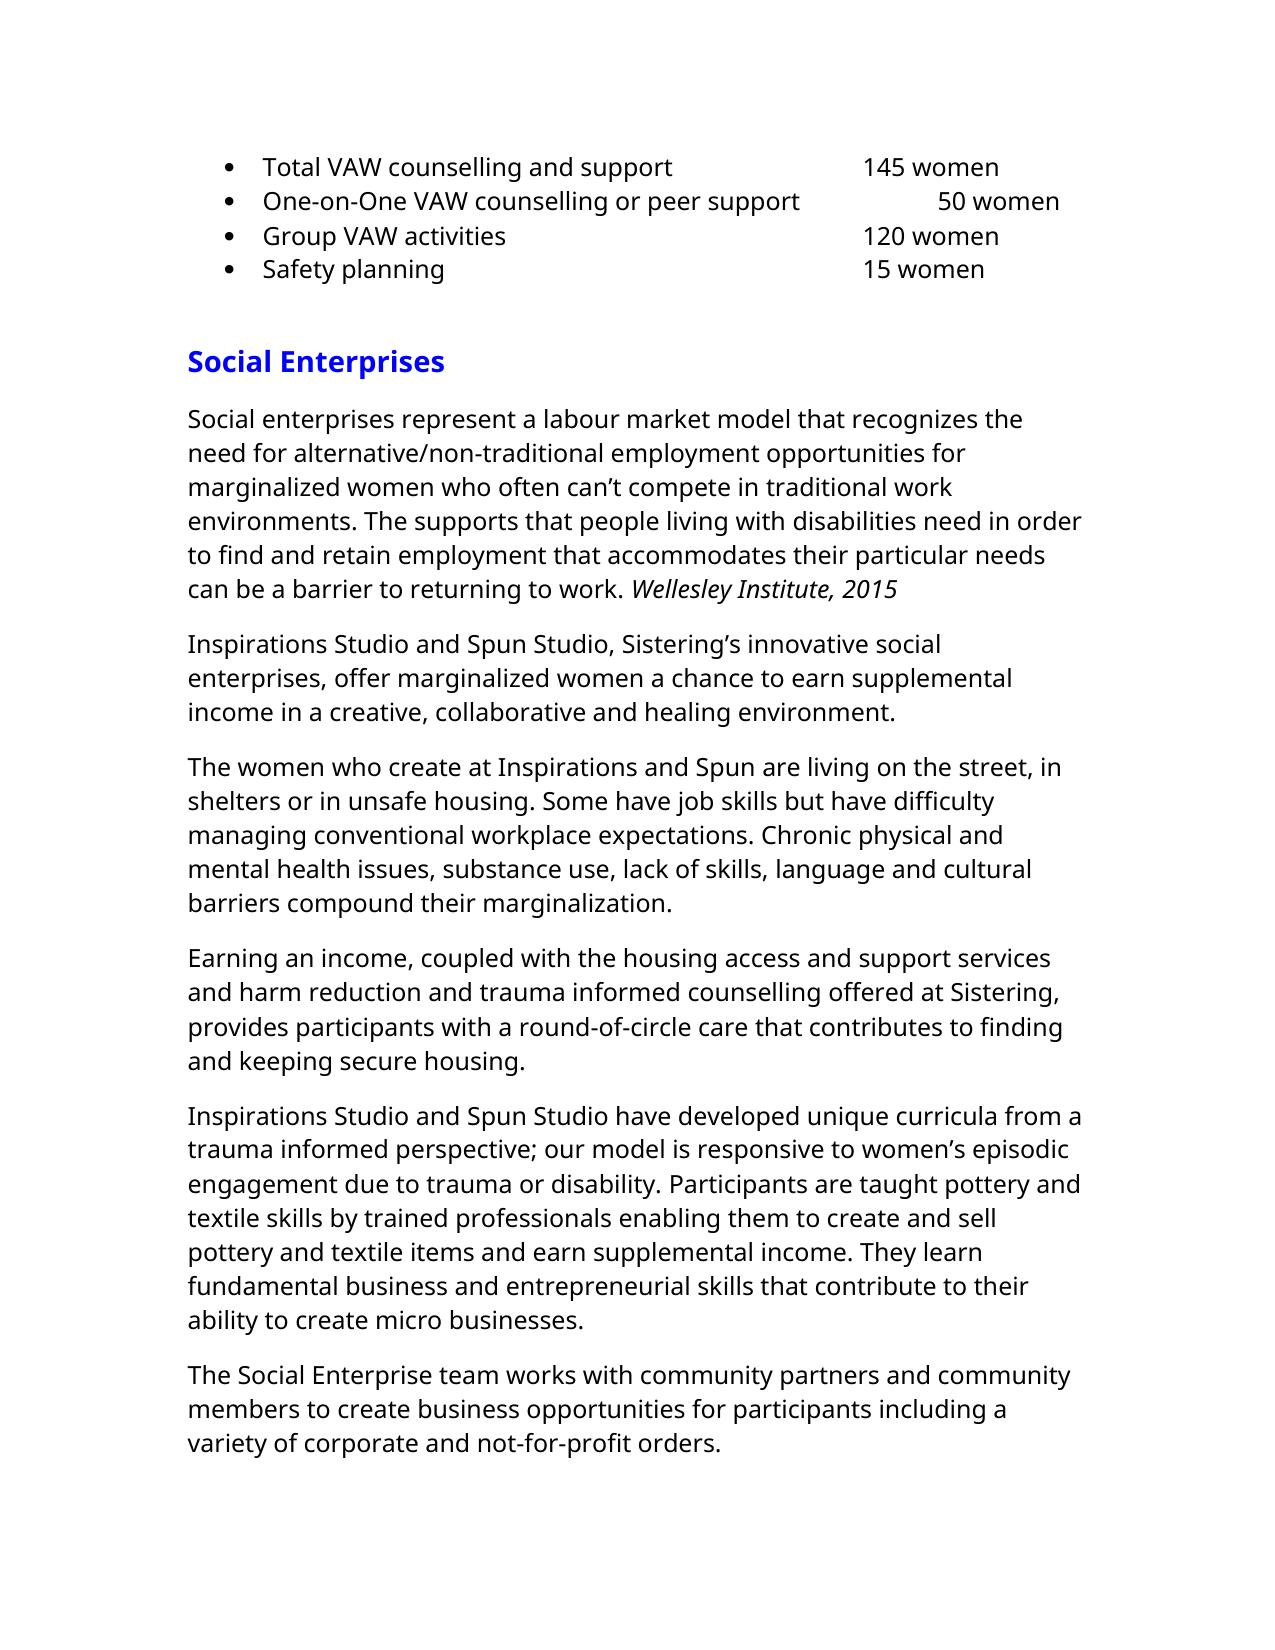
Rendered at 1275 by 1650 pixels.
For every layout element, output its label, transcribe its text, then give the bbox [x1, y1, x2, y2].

list Safety planning 15 women [225, 252, 1087, 286]
text Social enterprises represent a labour market model that recognizes the need for alternative/non-traditional employment opportunities for marginalized women who often can’t compete in traditional work environments. The supports that people living with disabilities need in order to ﬁnd and retain employment that accommodates their particular needs can be a barrier to returning to work. Wellesley Institute, 2015 [187, 402, 1087, 606]
text Inspirations Studio and Spun Studio, Sistering’s innovative social enterprises, offer marginalized women a chance to earn supplemental income in a creative, collaborative and healing environment. [187, 627, 1087, 729]
text Earning an income, coupled with the housing access and support services and harm reduction and trauma informed counselling offered at Sistering, provides participants with a round-of-circle care that contributes to finding and keeping secure housing. [187, 941, 1087, 1077]
text The Social Enterprise team works with community partners and community members to create business opportunities for participants including a variety of corporate and not-for-profit orders. [187, 1357, 1087, 1459]
text Inspirations Studio and Spun Studio have developed unique curricula from a trauma informed perspective; our model is responsive to women’s episodic engagement due to trauma or disability. Participants are taught pottery and textile skills by trained professionals enabling them to create and sell pottery and textile items and earn supplemental income. They learn fundamental business and entrepreneurial skills that contribute to their ability to create micro businesses. [187, 1098, 1087, 1337]
text Social Enterprises [187, 341, 1087, 381]
list Total VAW counselling and support 145 women [225, 150, 1087, 184]
text The women who create at Inspirations and Spun are living on the street, in shelters or in unsafe housing. Some have job skills but have difficulty managing conventional workplace expectations. Chronic physical and mental health issues, substance use, lack of skills, language and cultural barriers compound their marginalization. [187, 750, 1087, 920]
list One-on-One VAW counselling or peer support 50 women [225, 184, 1087, 218]
list Group VAW activities 120 women [225, 218, 1087, 252]
